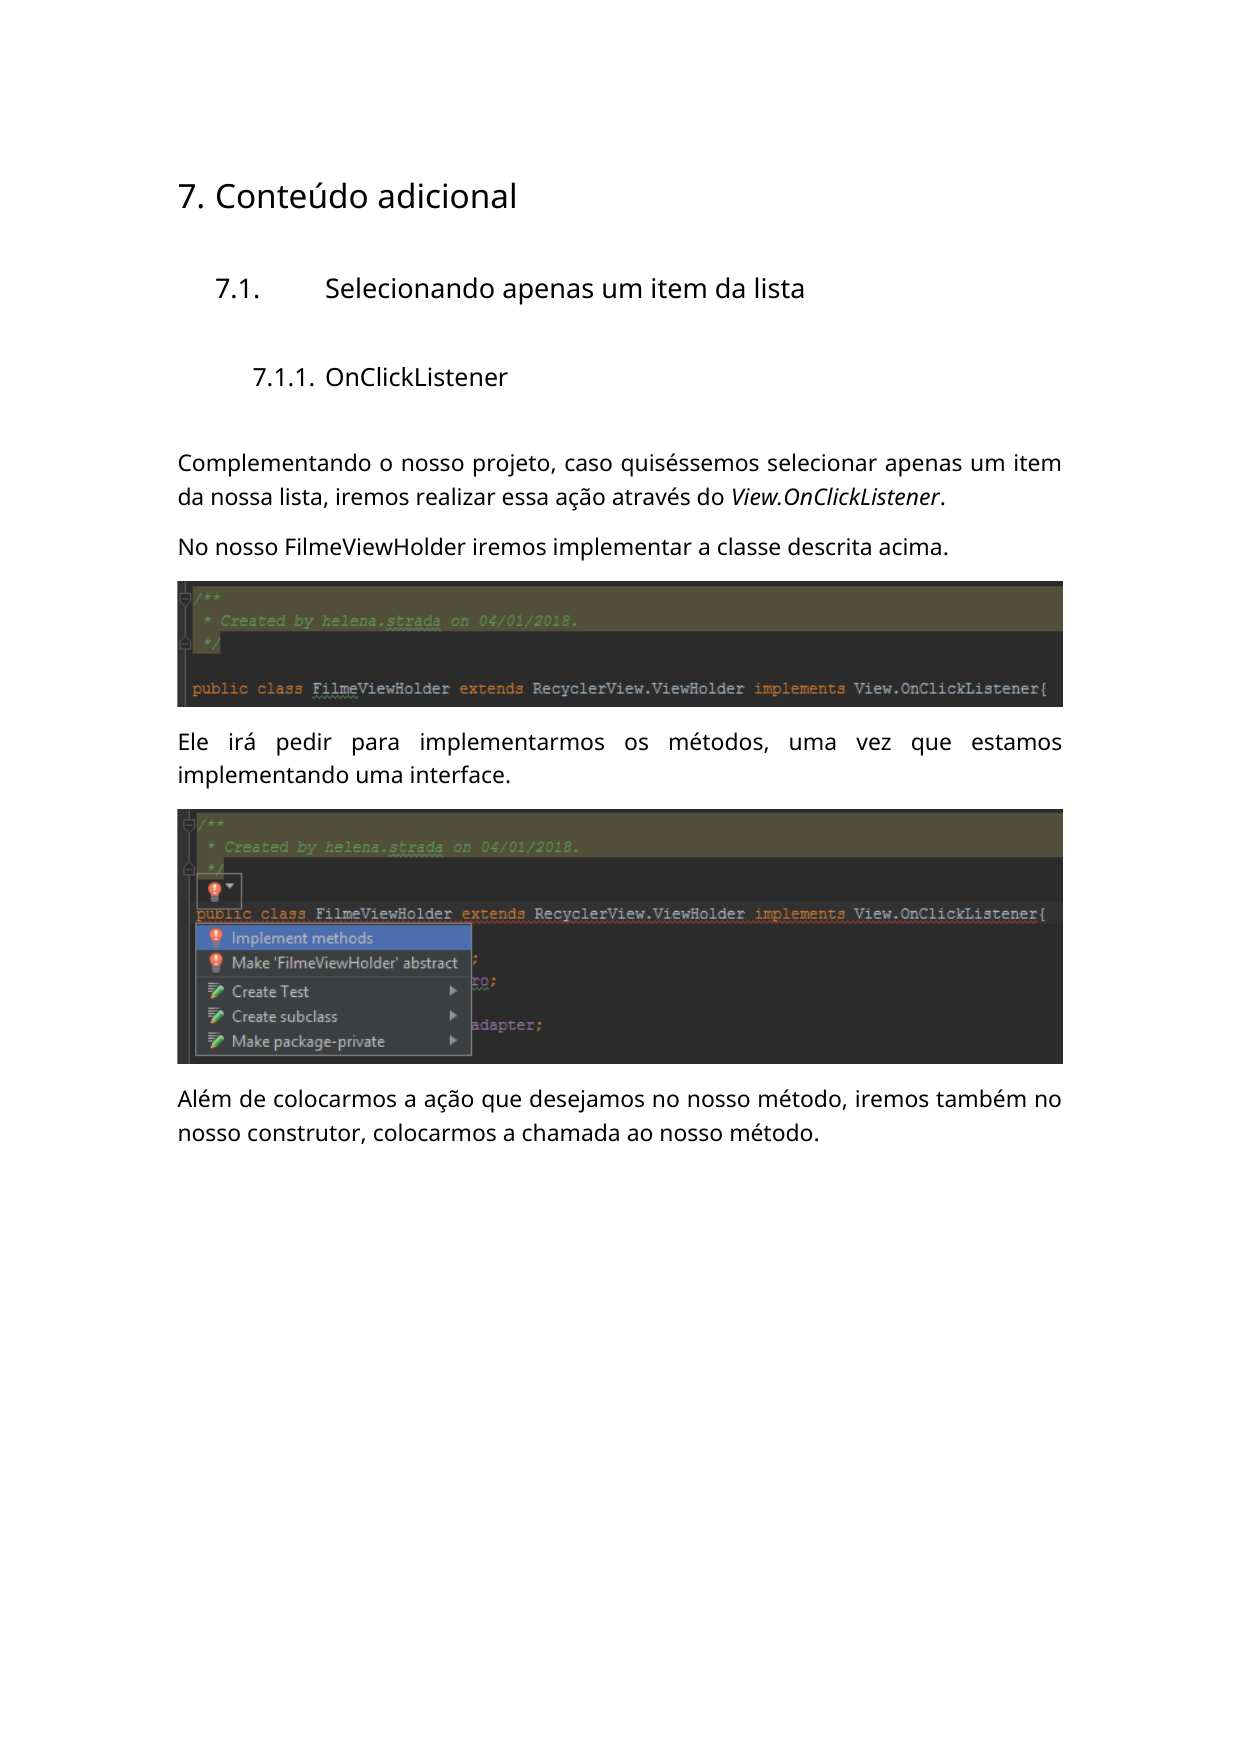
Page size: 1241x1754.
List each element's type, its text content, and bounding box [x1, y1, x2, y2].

text Complementando o nosso projeto, caso quiséssemos selecionar apenas um item da nossa lista, iremos realizar essa ação através do View.OnClickListener. [177, 447, 1063, 512]
text Além de colocarmos a ação que desejamos no nosso método, iremos também no nosso construtor, colocarmos a chamada ao nosso método. [177, 1083, 1063, 1148]
text Ele irá pedir para implementarmos os métodos, uma vez que estamos implementando uma interface. [177, 726, 1063, 791]
picture [177, 809, 1063, 1064]
subtitle Conteúdo adicional [177, 173, 1063, 218]
subtitle Selecionando apenas um item da lista [215, 270, 1063, 307]
subtitle OnClickListener [252, 360, 1063, 394]
text No nosso FilmeViewHolder iremos implementar a classe descrita acima. [177, 531, 1063, 562]
picture [177, 581, 1063, 707]
